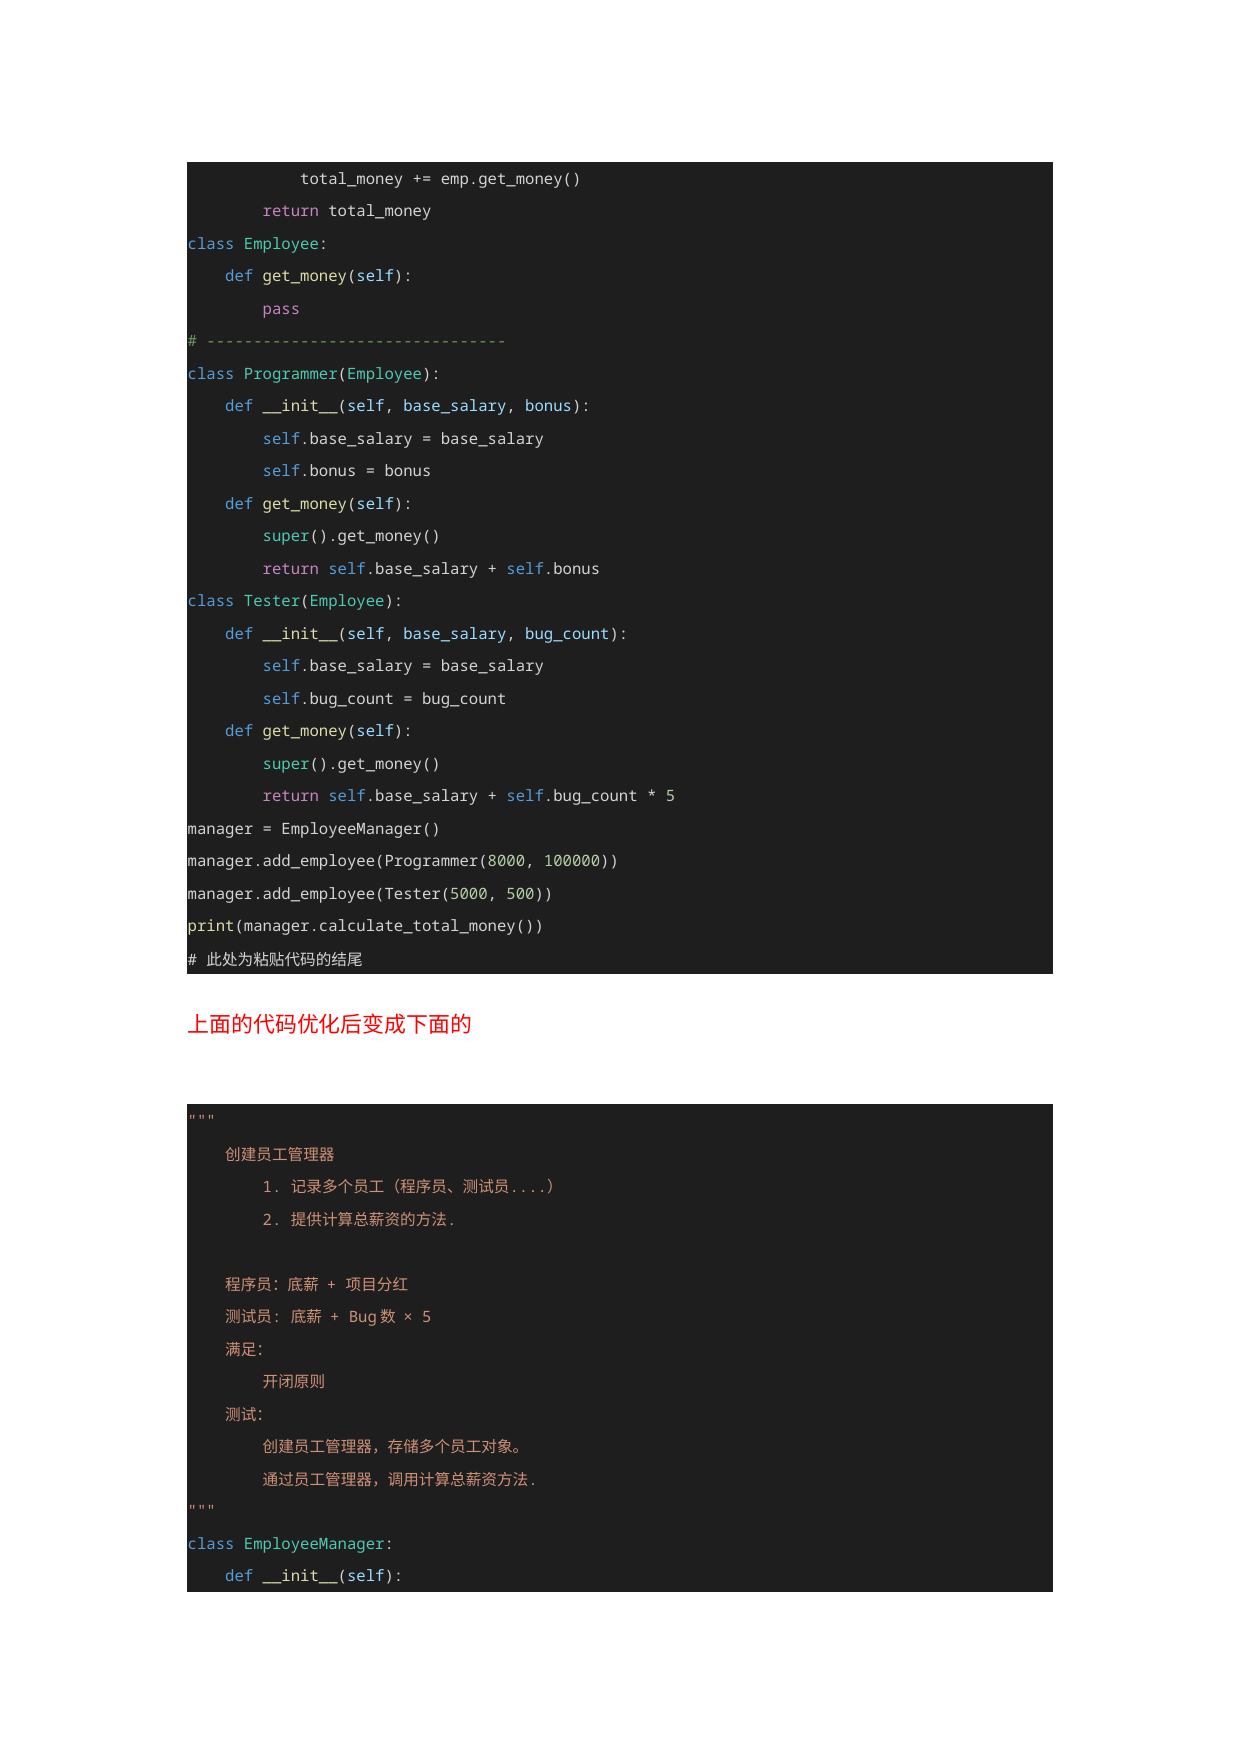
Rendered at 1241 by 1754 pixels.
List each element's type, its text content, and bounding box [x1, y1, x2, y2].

text """ [187, 1104, 1053, 1137]
text 满足： [187, 1332, 1053, 1364]
text """ [187, 1494, 1053, 1527]
text class Programmer(Employee): [187, 357, 1053, 389]
text total_money += emp.get_money() [187, 162, 1053, 194]
text def __init__(self): [187, 1559, 1053, 1592]
text 测试： [187, 1397, 1053, 1429]
text 上面的代码优化后变成下面的 [187, 1007, 1053, 1039]
text def get_money(self): [187, 714, 1053, 747]
text 测试员: 底薪 + Bug数 × 5 [187, 1299, 1053, 1332]
text def get_money(self): [187, 259, 1053, 292]
text self.base_salary = base_salary [187, 649, 1053, 682]
text print(manager.calculate_total_money()) [187, 909, 1053, 942]
text class Tester(Employee): [187, 584, 1053, 617]
text super().get_money() [187, 747, 1053, 779]
text return self.base_salary + self.bug_count * 5 [187, 779, 1053, 812]
text # 此处为粘贴代码的结尾 [187, 942, 1053, 974]
text 创建员工管理器 [187, 1137, 1053, 1169]
text 开闭原则 [187, 1364, 1053, 1397]
text self.base_salary = base_salary [187, 422, 1053, 454]
text return total_money [187, 194, 1053, 227]
text # -------------------------------- [187, 324, 1053, 357]
text def __init__(self, base_salary, bug_count): [187, 617, 1053, 649]
text 程序员：底薪 + 项目分红 [187, 1267, 1053, 1299]
text 创建员工管理器，存储多个员工对象。 [187, 1429, 1053, 1462]
text super().get_money() [187, 519, 1053, 552]
text def __init__(self, base_salary, bonus): [187, 389, 1053, 422]
text self.bonus = bonus [187, 454, 1053, 487]
text self.bug_count = bug_count [187, 682, 1053, 714]
text manager.add_employee(Tester(5000, 500)) [187, 877, 1053, 909]
text 2. 提供计算总薪资的方法. [187, 1202, 1053, 1234]
text 通过员工管理器，调用计算总薪资方法. [187, 1462, 1053, 1494]
text 1. 记录多个员工（程序员、测试员....） [187, 1169, 1053, 1202]
text def get_money(self): [187, 487, 1053, 519]
text pass [187, 292, 1053, 324]
text class EmployeeManager: [187, 1527, 1053, 1559]
text return self.base_salary + self.bonus [187, 552, 1053, 584]
text manager.add_employee(Programmer(8000, 100000)) [187, 844, 1053, 877]
text manager = EmployeeManager() [187, 812, 1053, 844]
text class Employee: [187, 227, 1053, 259]
